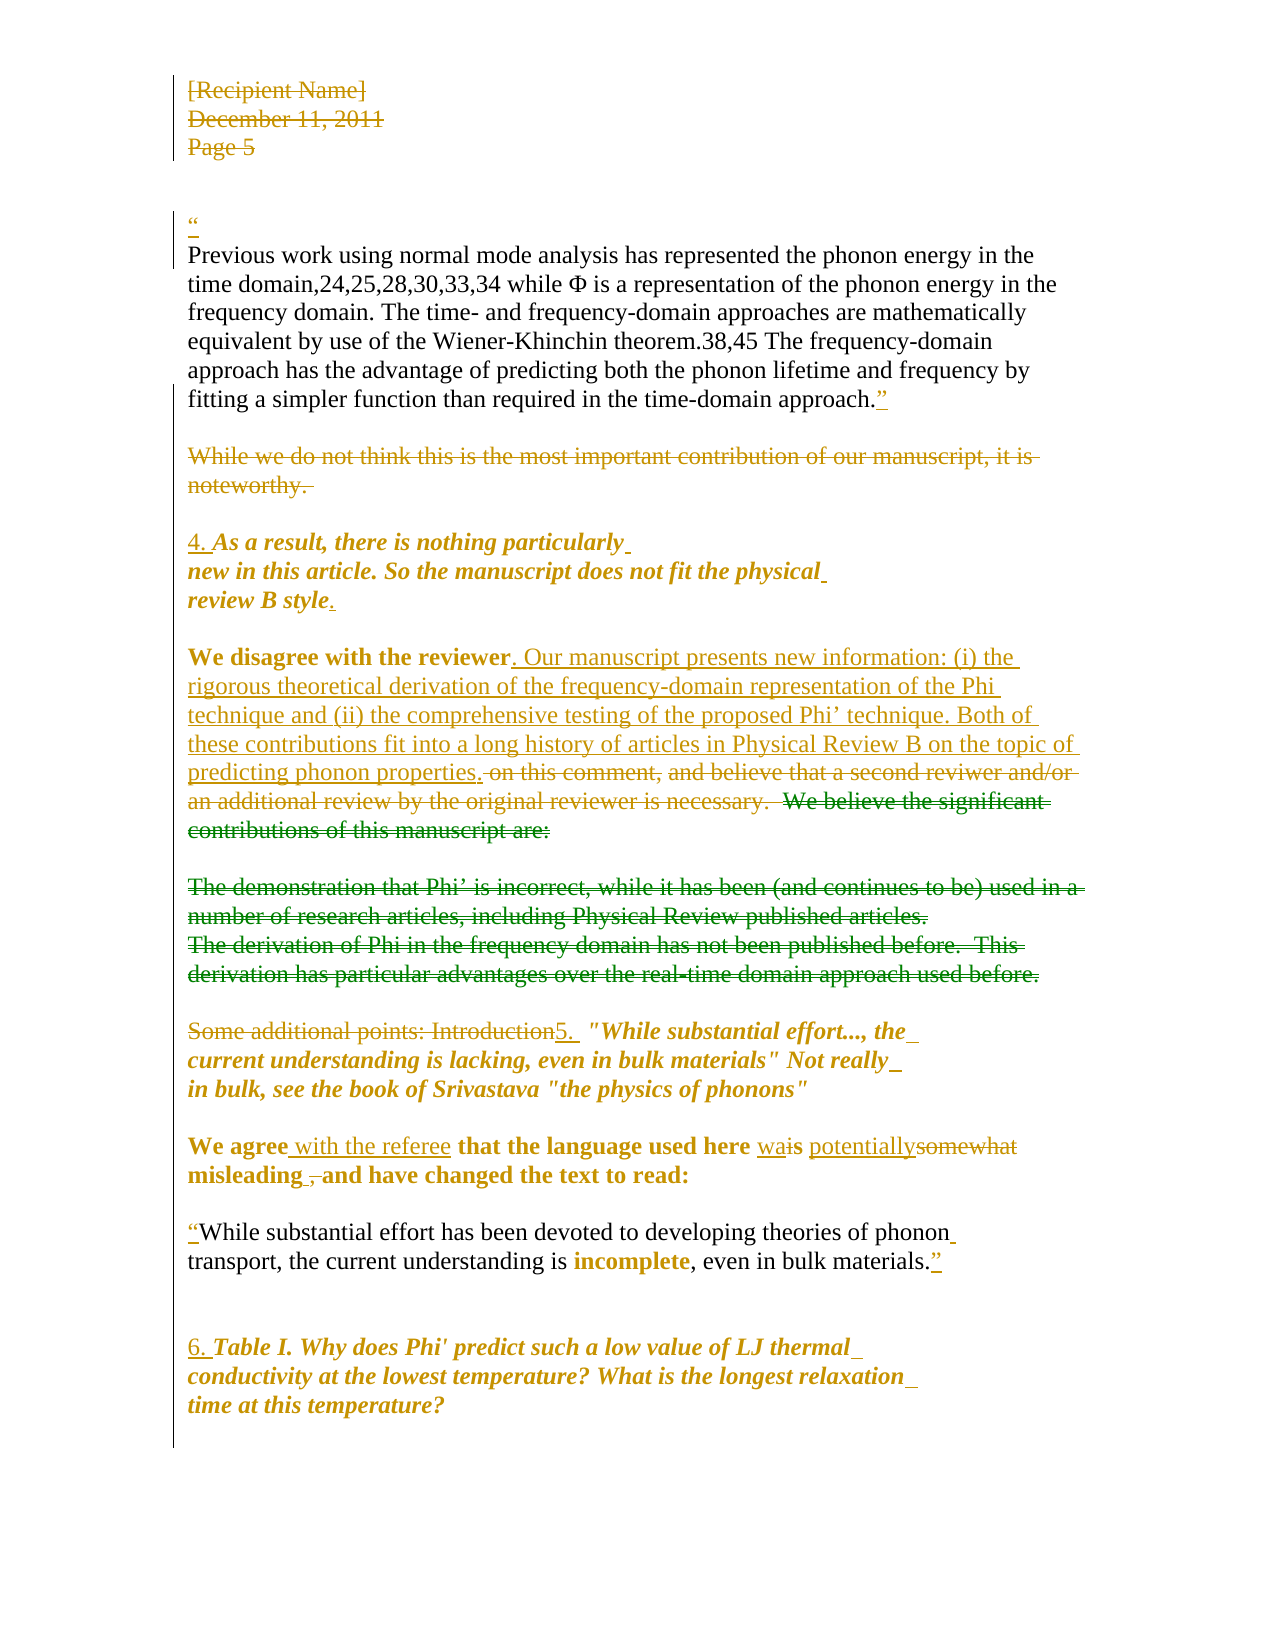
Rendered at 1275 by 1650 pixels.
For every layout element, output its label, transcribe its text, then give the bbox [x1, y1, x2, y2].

text "While substantial effort..., the [187, 1016, 1087, 1045]
text conductivity at the lowest temperature? What is the longest relaxation [187, 1361, 1087, 1390]
text in bulk, see the book of Srivastava "the physics of phonons" [187, 1074, 1087, 1102]
text time domain,24,25,28,30,33,34 while Φ is a representation of the phonon energy in the frequency domain. The time- and frequency-domain approaches are mathematically equivalent by use of the Wiener-Khinchin theorem.38,45 The frequency-domain approach has the advantage of predicting both the phonon lifetime and frequency by fitting a simpler function than required in the time-domain approach. [187, 269, 1087, 412]
text new in this article. So the manuscript does not fit the physical [187, 556, 1087, 585]
text review B style [187, 585, 1087, 614]
text transport, the current understanding is incomplete, even in bulk materials. [187, 1246, 1087, 1275]
text Previous work using normal mode analysis has represented the phonon energy in the [187, 240, 1087, 269]
text time at this temperature? [187, 1390, 1087, 1419]
text We disagree with the reviewer [187, 642, 1087, 844]
text Table I. Why does Phi' predict such a low value of LJ thermal [187, 1332, 1087, 1361]
text We agree that the language used here s misleadingand have changed the text to read: [187, 1131, 1087, 1189]
text current understanding is lacking, even in bulk materials" Not really [187, 1045, 1087, 1074]
text While substantial effort has been devoted to developing theories of phonon [187, 1217, 1087, 1246]
text As a result, there is nothing particularly [187, 527, 1087, 556]
